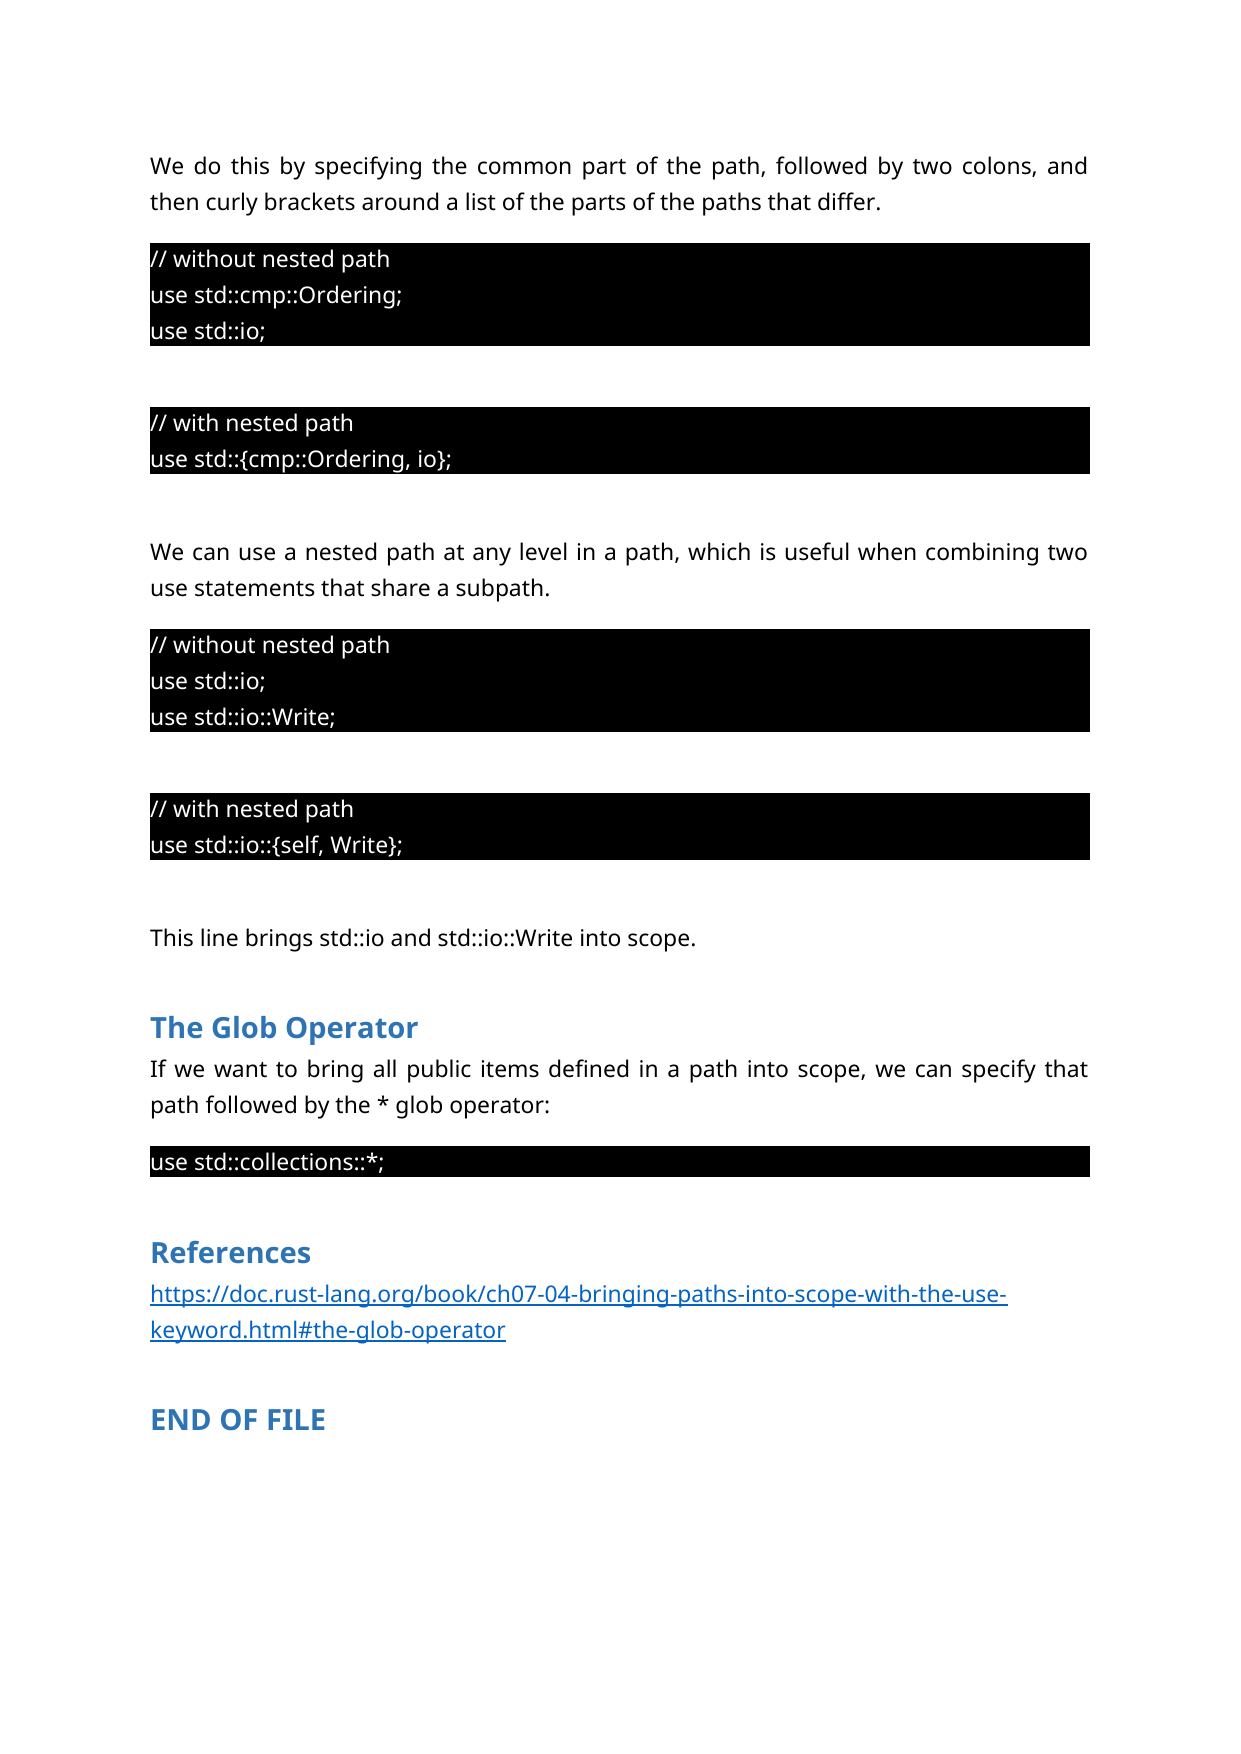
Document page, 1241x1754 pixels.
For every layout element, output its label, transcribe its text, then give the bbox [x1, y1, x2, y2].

text If we want to bring all public items defined in a path into scope, we can specify that path followed by the * glob operator: [150, 1053, 1090, 1121]
text use std::io::{self, Write}; [150, 829, 1090, 860]
text We can use a nested path at any level in a path, which is useful when combining two use statements that share a subpath. [150, 536, 1090, 603]
subtitle References [150, 1232, 1090, 1272]
text // with nested path [150, 793, 1090, 824]
text use std::{cmp::Ordering, io}; [150, 443, 1090, 474]
text use std::io; [150, 314, 1090, 346]
text // with nested path [150, 407, 1090, 438]
text use std::cmp::Ordering; [150, 279, 1090, 310]
text use std::io::Write; [150, 701, 1090, 732]
text This line brings std::io and std::io::Write into scope. [150, 922, 1090, 953]
text use std::collections::*; [150, 1146, 1090, 1177]
text // without nested path [150, 629, 1090, 660]
subtitle The Glob Operator [150, 1008, 1090, 1047]
text https://doc.rust-lang.org/book/ch07-04-bringing-paths-into-scope-with-the-use-keyword.html#the-glob-operator [150, 1278, 1090, 1345]
text We do this by specifying the common part of the path, followed by two colons, and then curly brackets around a list of the parts of the paths that differ. [150, 150, 1090, 217]
text // without nested path [150, 243, 1090, 274]
subtitle END OF FILE [150, 1399, 1090, 1439]
text use std::io; [150, 664, 1090, 696]
